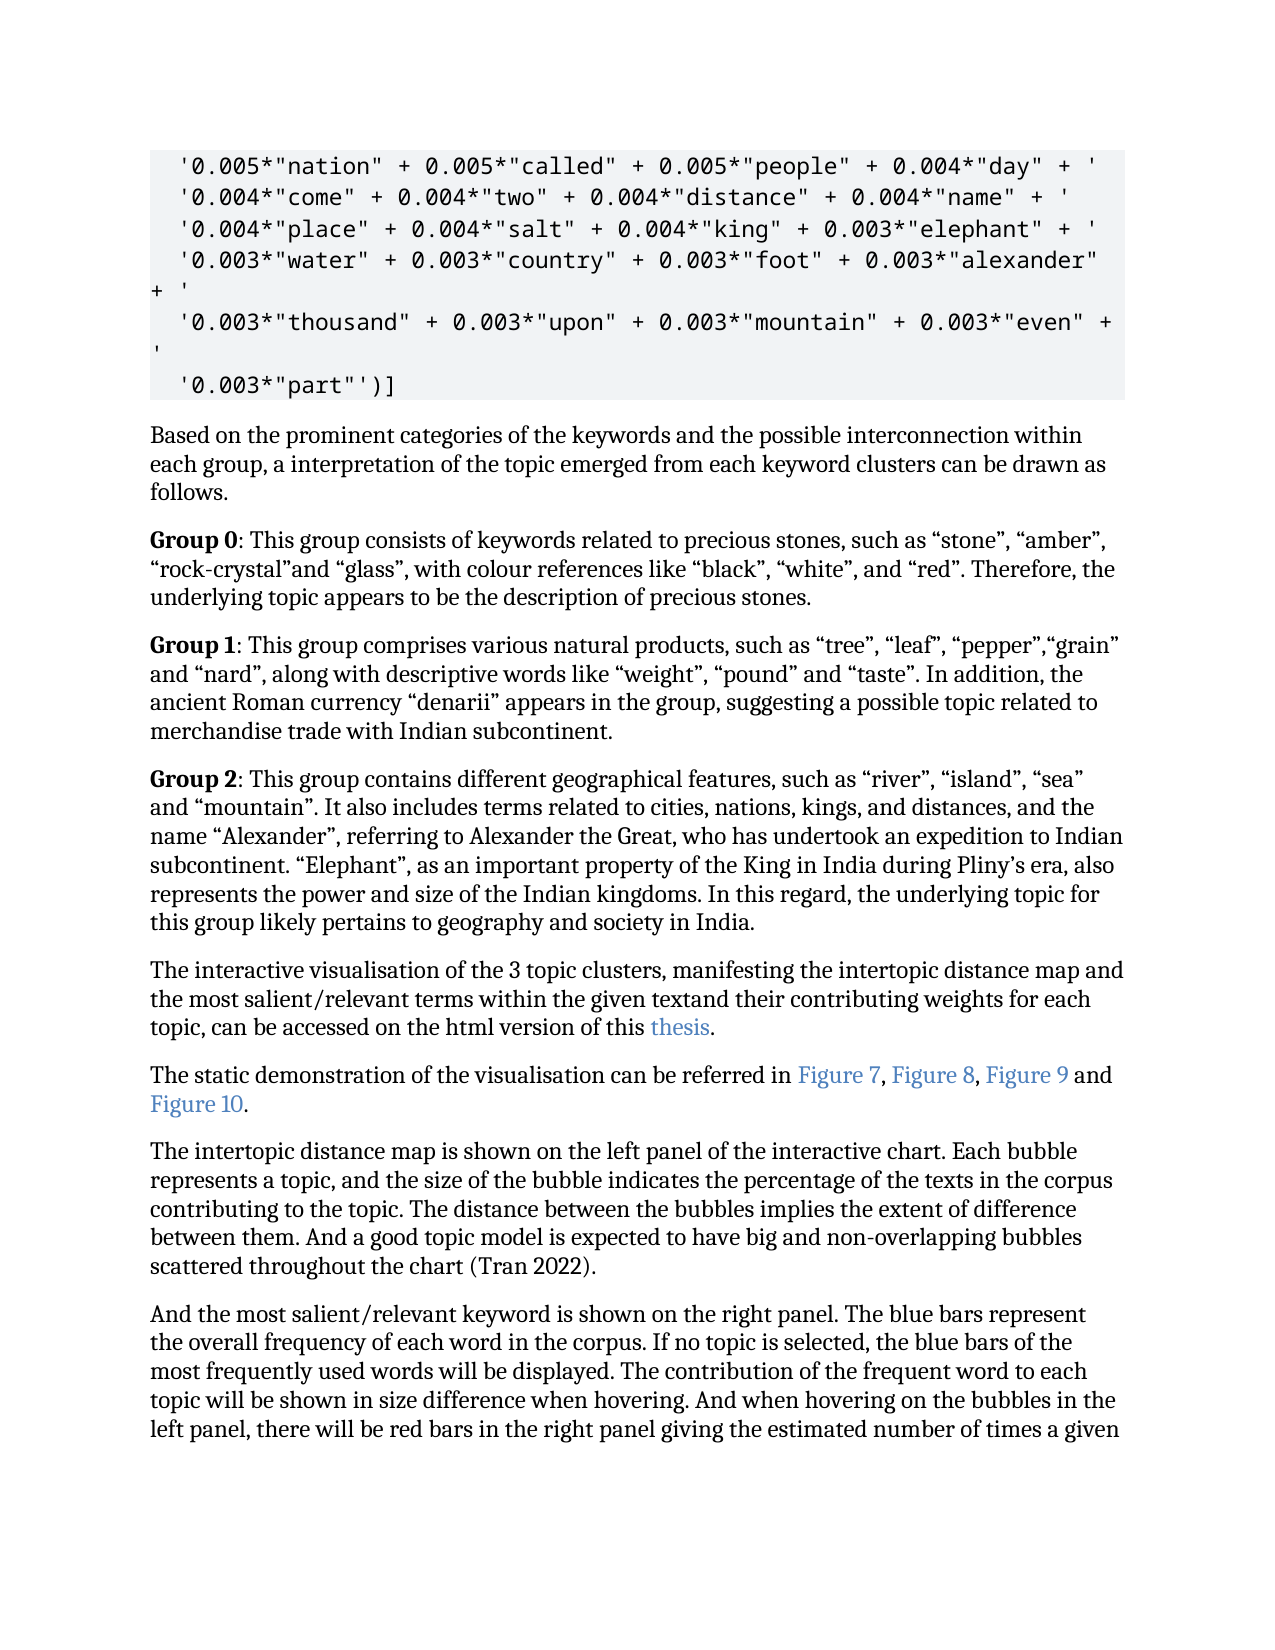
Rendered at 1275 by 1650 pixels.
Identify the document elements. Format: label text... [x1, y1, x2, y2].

text The intertopic distance map is shown on the left panel of the interactive chart. Each bubble represents a topic, and the size of the bubble indicates the percentage of the texts in the corpus contributing to the topic. The distance between the bubbles implies the extent of difference between them. And a good topic model is expected to have big and non-overlapping bubbles scattered throughout the chart (Tran 2022). [150, 1137, 1125, 1281]
text The interactive visualisation of the 3 topic clusters, manifesting the intertopic distance map and the most salient/relevant terms within the given textand their contributing weights for each topic, can be accessed on the html version of this thesis. [150, 956, 1125, 1042]
text Group 2: This group contains different geographical features, such as “river”, “island”, “sea” and “mountain”. It also includes terms related to cities, nations, kings, and distances, and the name “Alexander”, referring to Alexander the Great, who has undertook an expedition to Indian subcontinent. “Elephant”, as an important property of the King in India during Pliny’s era, also represents the power and size of the Indian kingdoms. In this regard, the underlying topic for this group likely pertains to geography and society in India. [150, 764, 1125, 937]
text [150, 1299, 1125, 1443]
text Group 0: This group consists of keywords related to precious stones, such as “stone”, “amber”, “rock-crystal”and “glass”, with colour references like “black”, “white”, and “red”. Therefore, the underlying topic appears to be the description of precious stones. [150, 526, 1125, 612]
text Based on the prominent categories of the keywords and the possible interconnection within each group, a interpretation of the topic emerged from each keyword clusters can be drawn as follows. [150, 421, 1125, 507]
text Group 1: This group comprises various natural products, such as “tree”, “leaf”, “pepper”,“grain” and “nard”, along with descriptive words like “weight”, “pound” and “taste”. In addition, the ancient Roman currency “denarii” appears in the group, suggesting a possible topic related to merchandise trade with Indian subcontinent. [150, 631, 1125, 746]
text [150, 150, 1125, 400]
text The static demonstration of the visualisation can be referred in Figure 7, Figure 8, Figure 9 and Figure 10. [150, 1061, 1125, 1118]
